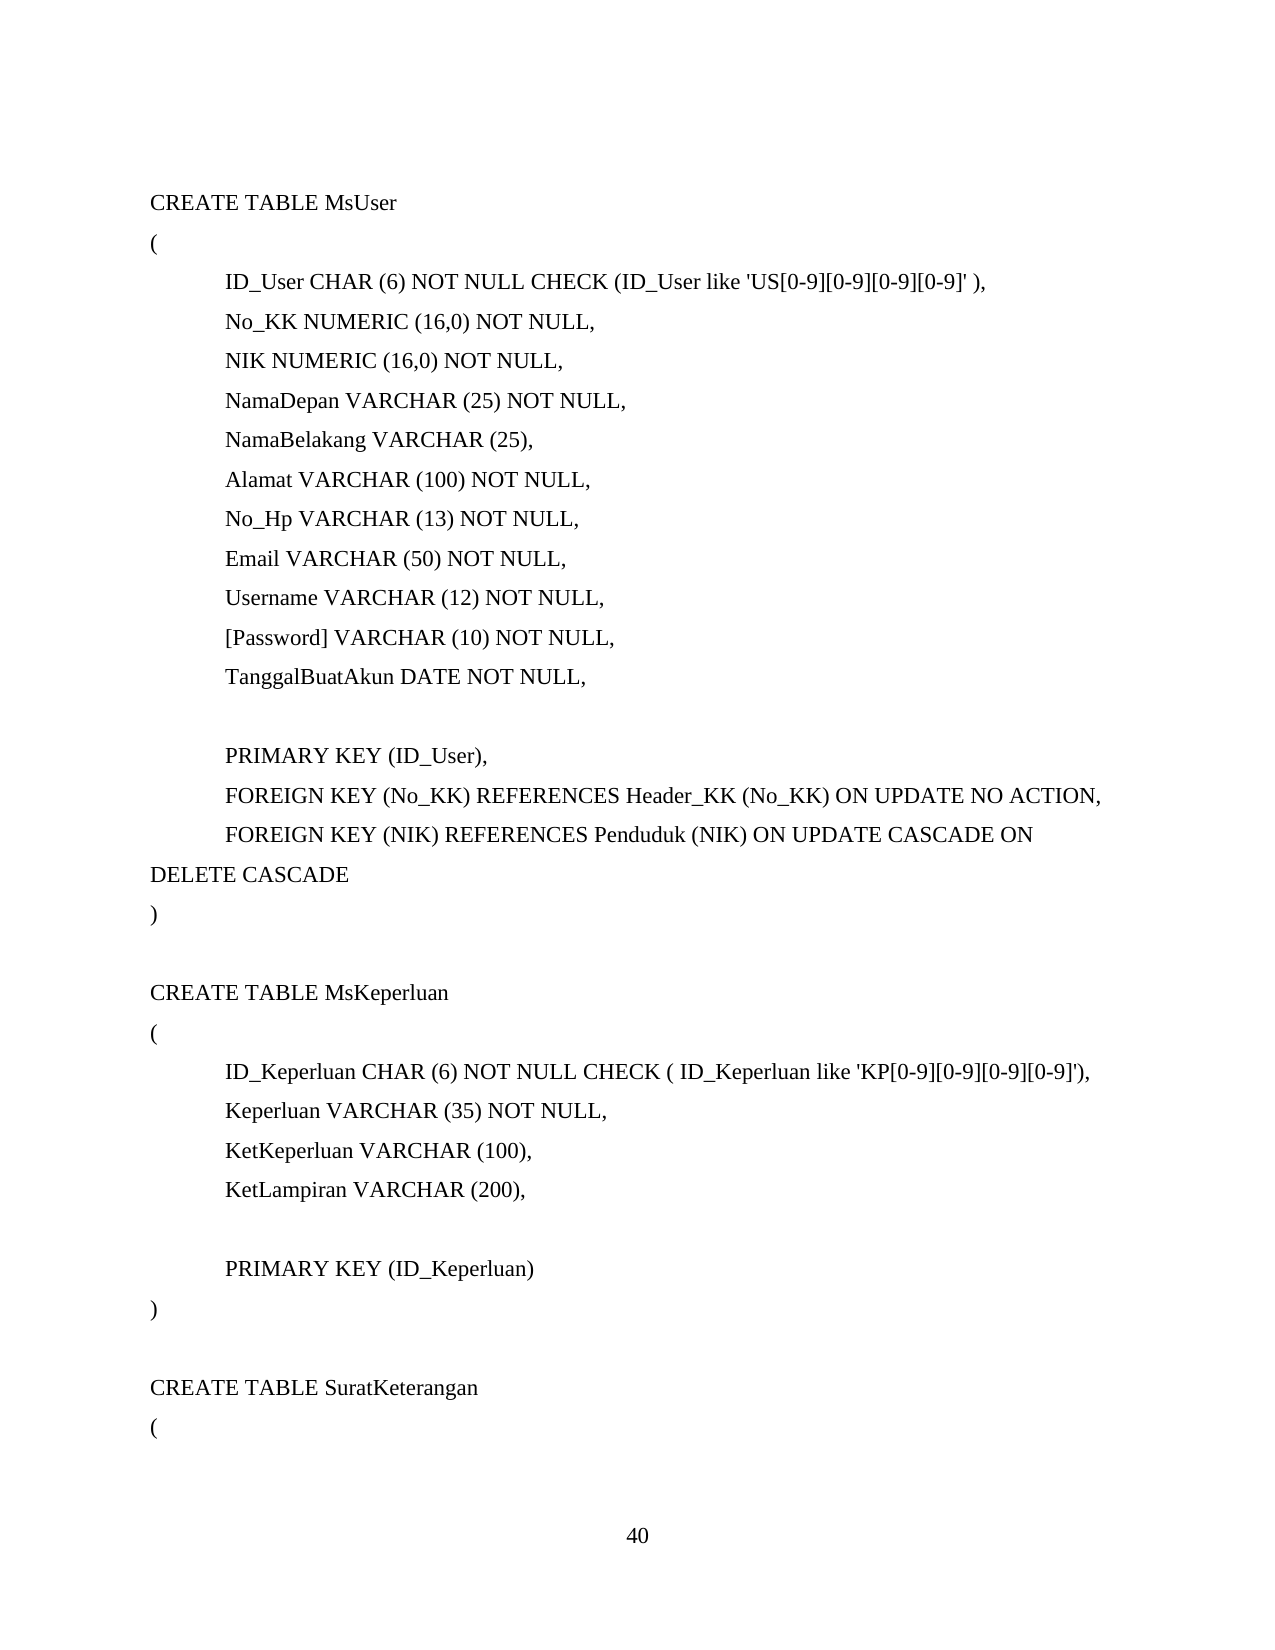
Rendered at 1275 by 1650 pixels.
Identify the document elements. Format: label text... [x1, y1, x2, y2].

text ) [150, 900, 1125, 926]
text Email VARCHAR (50) NOT NULL, [150, 545, 1125, 571]
text CREATE TABLE SuratKeterangan [150, 1374, 1125, 1400]
text KetLampiran VARCHAR (200), [150, 1176, 1125, 1203]
text FOREIGN KEY (NIK) REFERENCES Penduduk (NIK) ON UPDATE CASCADE ON DELETE CASCADE [150, 821, 1125, 887]
text ( [150, 1018, 1125, 1045]
text NIK NUMERIC (16,0) NOT NULL, [150, 347, 1125, 374]
text No_KK NUMERIC (16,0) NOT NULL, [150, 308, 1125, 334]
text ) [150, 1295, 1125, 1321]
text Alamat VARCHAR (100) NOT NULL, [150, 466, 1125, 492]
text ID_User CHAR (6) NOT NULL CHECK (ID_User like 'US[0-9][0-9][0-9][0-9]' ), [150, 268, 1125, 295]
text No_Hp VARCHAR (13) NOT NULL, [150, 505, 1125, 532]
text Keperluan VARCHAR (35) NOT NULL, [150, 1097, 1125, 1124]
text KetKeperluan VARCHAR (100), [150, 1137, 1125, 1163]
text NamaBelakang VARCHAR (25), [150, 426, 1125, 453]
text TanggalBuatAkun DATE NOT NULL, [150, 663, 1125, 689]
text PRIMARY KEY (ID_Keperluan) [150, 1255, 1125, 1282]
text CREATE TABLE MsKeperluan [150, 979, 1125, 1005]
text NamaDepan VARCHAR (25) NOT NULL, [150, 387, 1125, 413]
text FOREIGN KEY (No_KK) REFERENCES Header_KK (No_KK) ON UPDATE NO ACTION, [150, 782, 1125, 808]
text Username VARCHAR (12) NOT NULL, [150, 584, 1125, 611]
text CREATE TABLE MsUser [150, 189, 1125, 216]
text ( [150, 1413, 1125, 1440]
text ( [150, 229, 1125, 255]
text PRIMARY KEY (ID_User), [150, 742, 1125, 768]
text ID_Keperluan CHAR (6) NOT NULL CHECK ( ID_Keperluan like 'KP[0-9][0-9][0-9][0-9]'), [150, 1058, 1125, 1084]
text [Password] VARCHAR (10) NOT NULL, [150, 624, 1125, 650]
